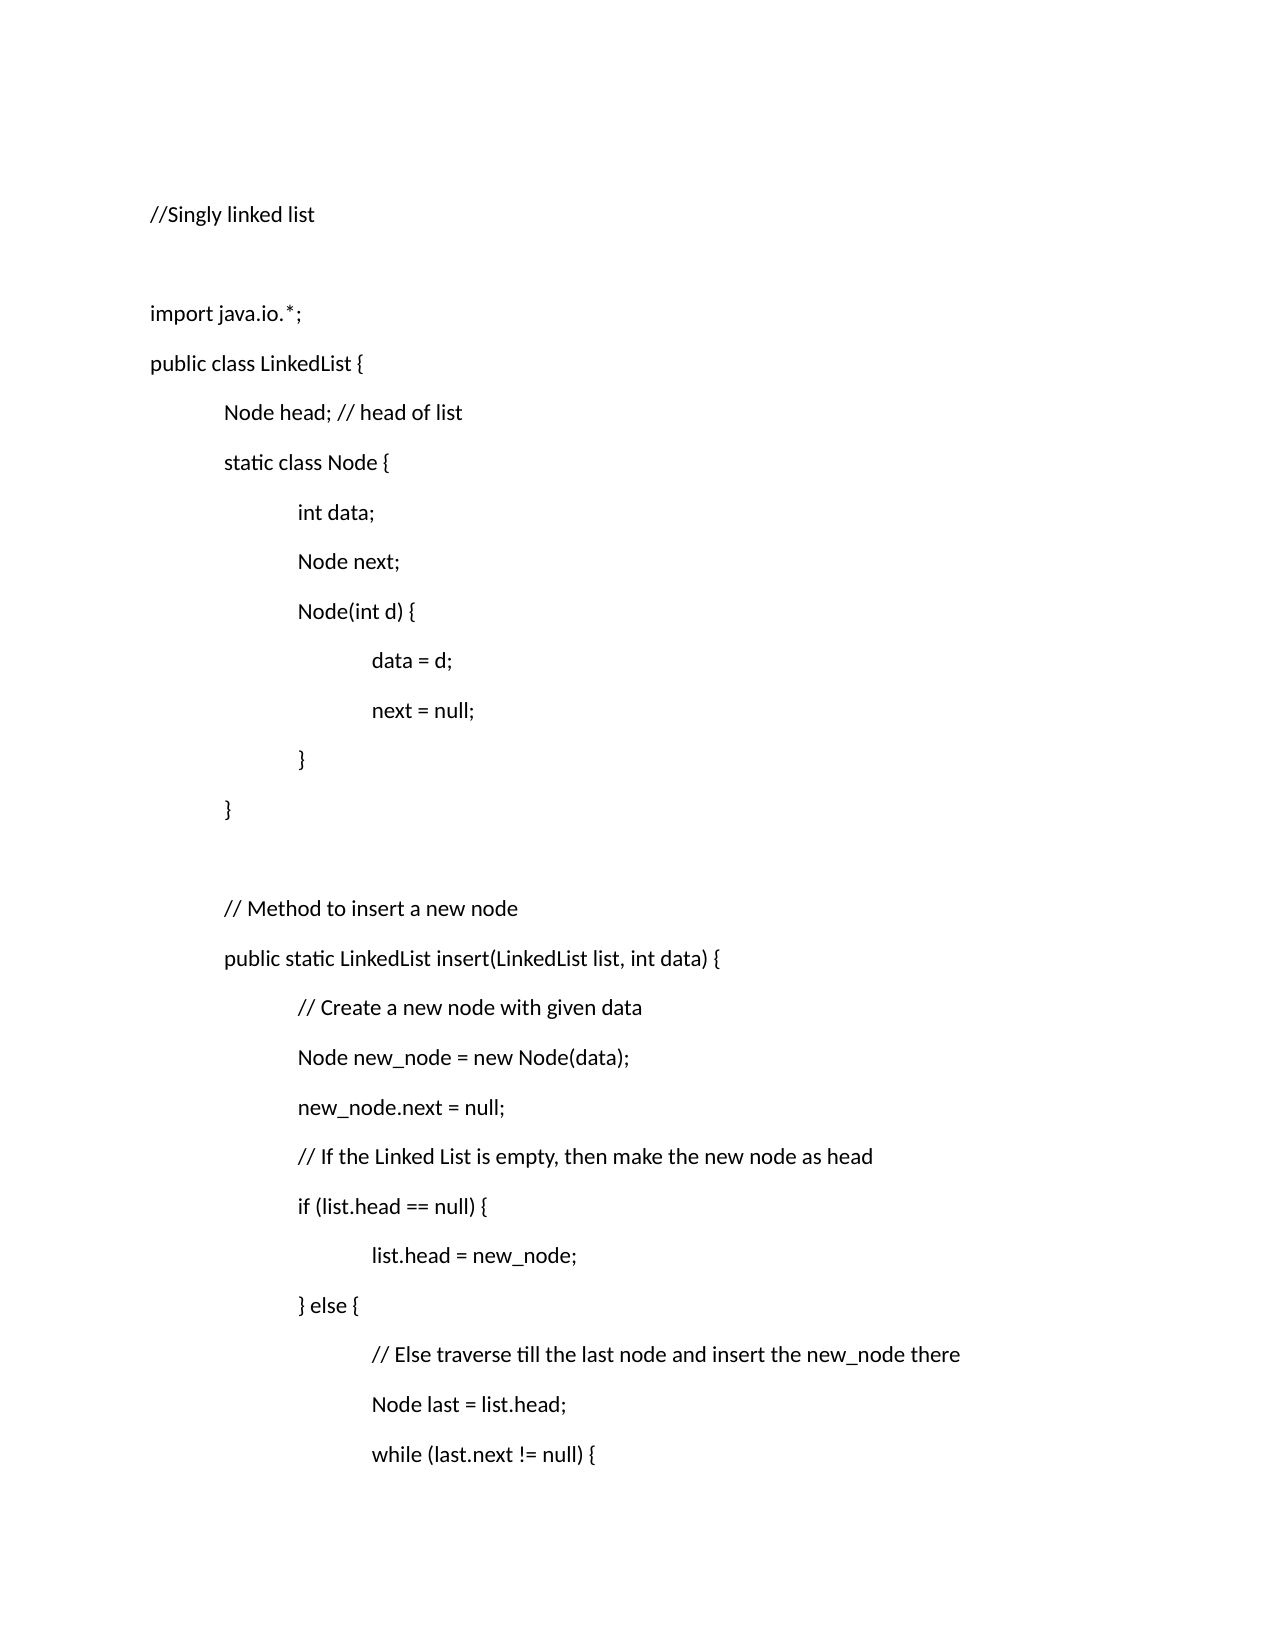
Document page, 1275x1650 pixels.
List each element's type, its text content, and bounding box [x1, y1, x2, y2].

text Node(int d) { [150, 596, 1125, 625]
text Node new_node = new Node(data); [150, 1042, 1125, 1071]
text } else { [150, 1290, 1125, 1319]
text if (list.head == null) { [150, 1191, 1125, 1220]
text Node next; [150, 547, 1125, 575]
text list.head = new_node; [150, 1241, 1125, 1269]
text import java.io.*; [150, 299, 1125, 327]
text while (last.next != null) { [150, 1439, 1125, 1468]
text next = null; [150, 695, 1125, 724]
text } [150, 745, 1125, 774]
text public static LinkedList insert(LinkedList list, int data) { [150, 943, 1125, 972]
text } [150, 794, 1125, 823]
text // Else traverse till the last node and insert the new_node there [150, 1340, 1125, 1369]
text static class Node { [150, 447, 1125, 476]
text int data; [150, 497, 1125, 526]
text data = d; [150, 646, 1125, 674]
text // If the Linked List is empty, then make the new node as head [150, 1142, 1125, 1170]
text public class LinkedList { [150, 348, 1125, 377]
text // Method to insert a new node [150, 894, 1125, 922]
text //Singly linked list [150, 199, 1125, 228]
text new_node.next = null; [150, 1092, 1125, 1121]
text Node head; // head of list [150, 398, 1125, 427]
text // Create a new node with given data [150, 993, 1125, 1022]
text Node last = list.head; [150, 1389, 1125, 1418]
